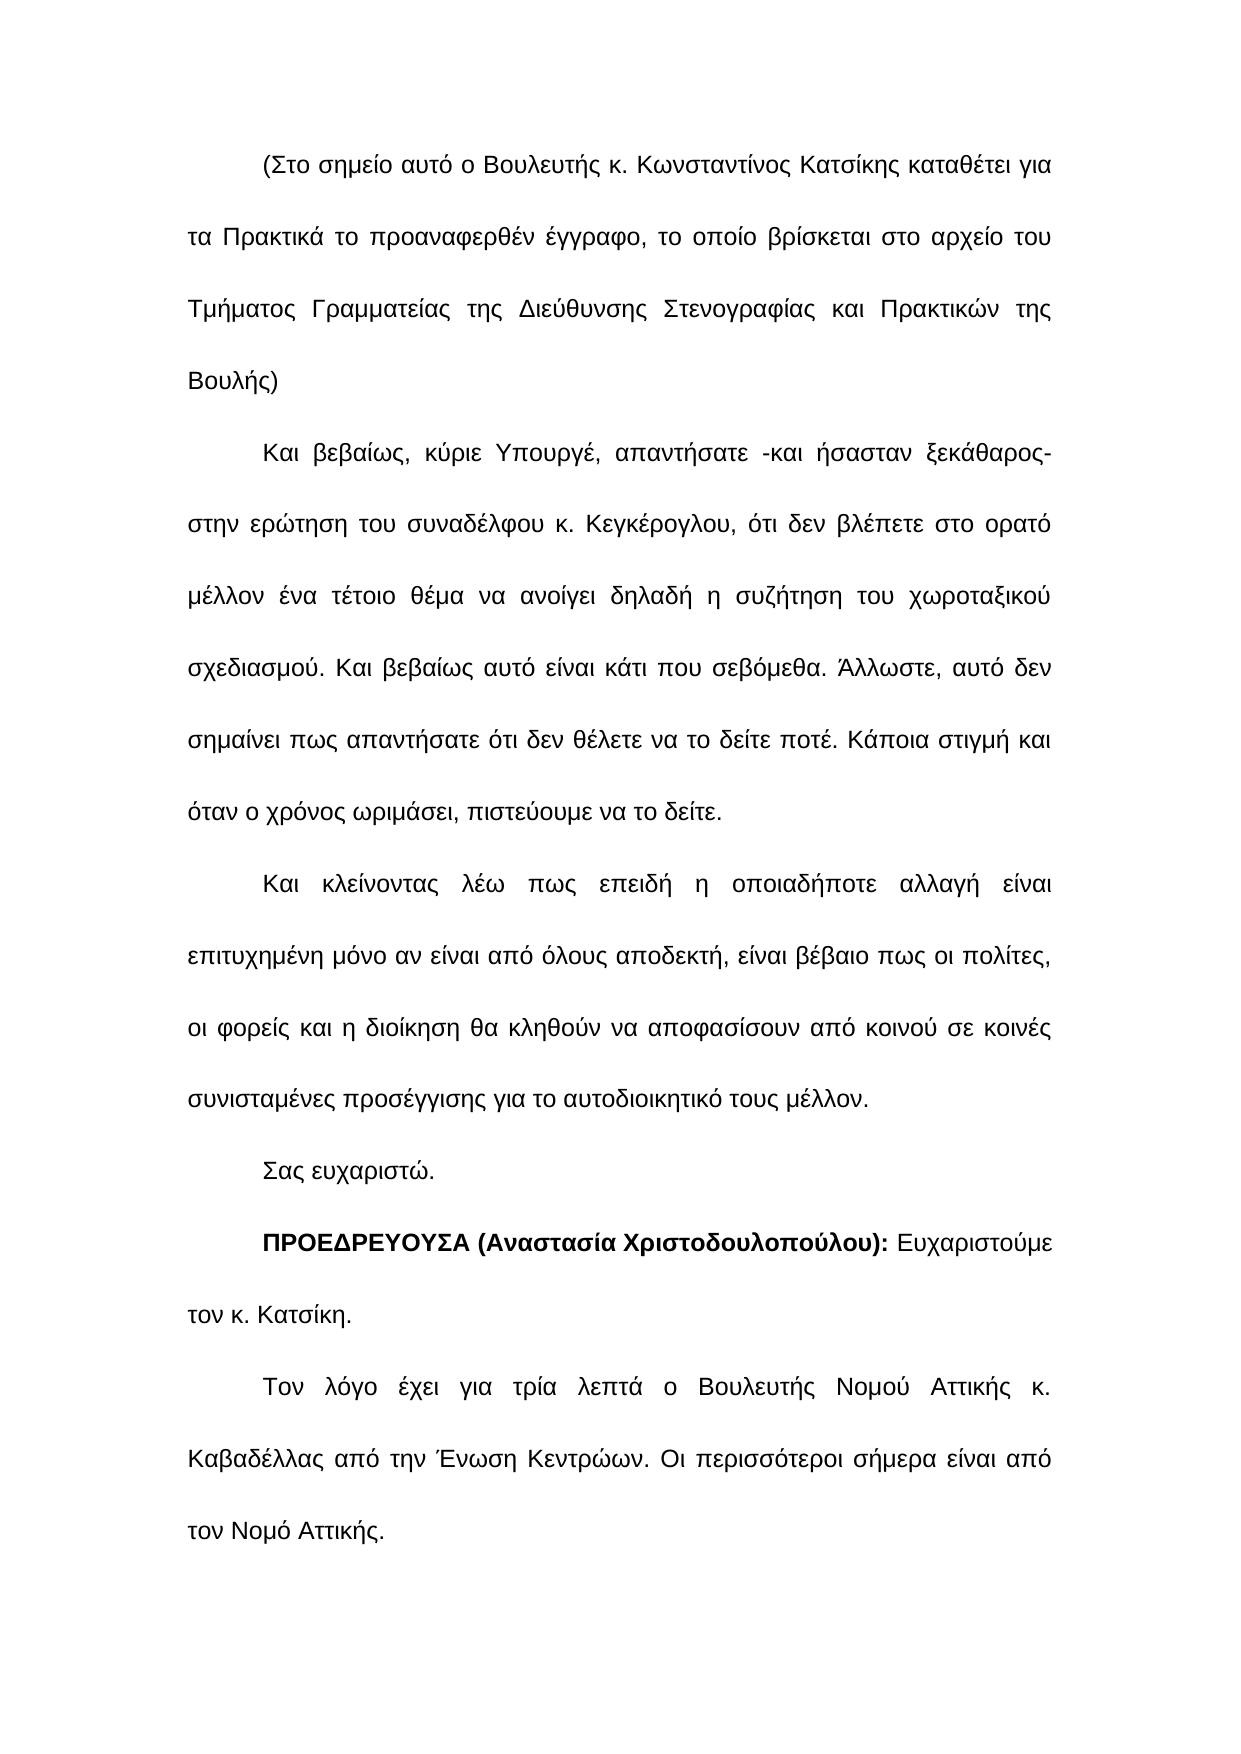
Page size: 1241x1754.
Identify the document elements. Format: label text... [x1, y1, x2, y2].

text Σας ευχαριστώ. [187, 1156, 1053, 1185]
text Τον λόγο έχει για τρία λεπτά ο Βουλευτής Νομού Αττικής κ. Καβαδέλλας από την Ένωση Κεντρώων. Οι περισσότεροι σήμερα είναι από τον Νομό Αττικής. [187, 1372, 1053, 1544]
text (Στο σημείο αυτό ο Βουλευτής κ. Κωνσταντίνος Κατσίκης καταθέτει για τα Πρακτικά το προαναφερθέν έγγραφο, το οποίο βρίσκεται στο αρχείο του Τμήματος Γραμματείας της Διεύθυνσης Στενογραφίας και Πρακτικών της Βουλής) [187, 150, 1053, 394]
text Και κλείνοντας λέω πως επειδή η οποιαδήποτε αλλαγή είναι επιτυχημένη μόνο αν είναι από όλους αποδεκτή, είναι βέβαιο πως οι πολίτες, οι φορείς και η διοίκηση θα κληθούν να αποφασίσουν από κοινού σε κοινές συνισταμένες προσέγγισης για το αυτοδιοικητικό τους μέλλον. [187, 869, 1053, 1113]
text Και βεβαίως, κύριε Υπουργέ, απαντήσατε -και ήσασταν ξεκάθαρος- στην ερώτηση του συναδέλφου κ. Κεγκέρογλου, ότι δεν βλέπετε στο ορατό μέλλον ένα τέτοιο θέμα να ανοίγει δηλαδή η συζήτηση του χωροταξικού σχεδιασμού. Και βεβαίως αυτό είναι κάτι που σεβόμεθα. Άλλωστε, αυτό δεν σημαίνει πως απαντήσατε ότι δεν θέλετε να το δείτε ποτέ. Κάποια στιγμή και όταν ο χρόνος ωριμάσει, πιστεύουμε να το δείτε. [187, 437, 1053, 826]
text ΠΡΟΕΔΡΕΥΟΥΣΑ (Αναστασία Χριστοδουλοπούλου): Ευχαριστούμε τον κ. Κατσίκη. [187, 1228, 1053, 1329]
